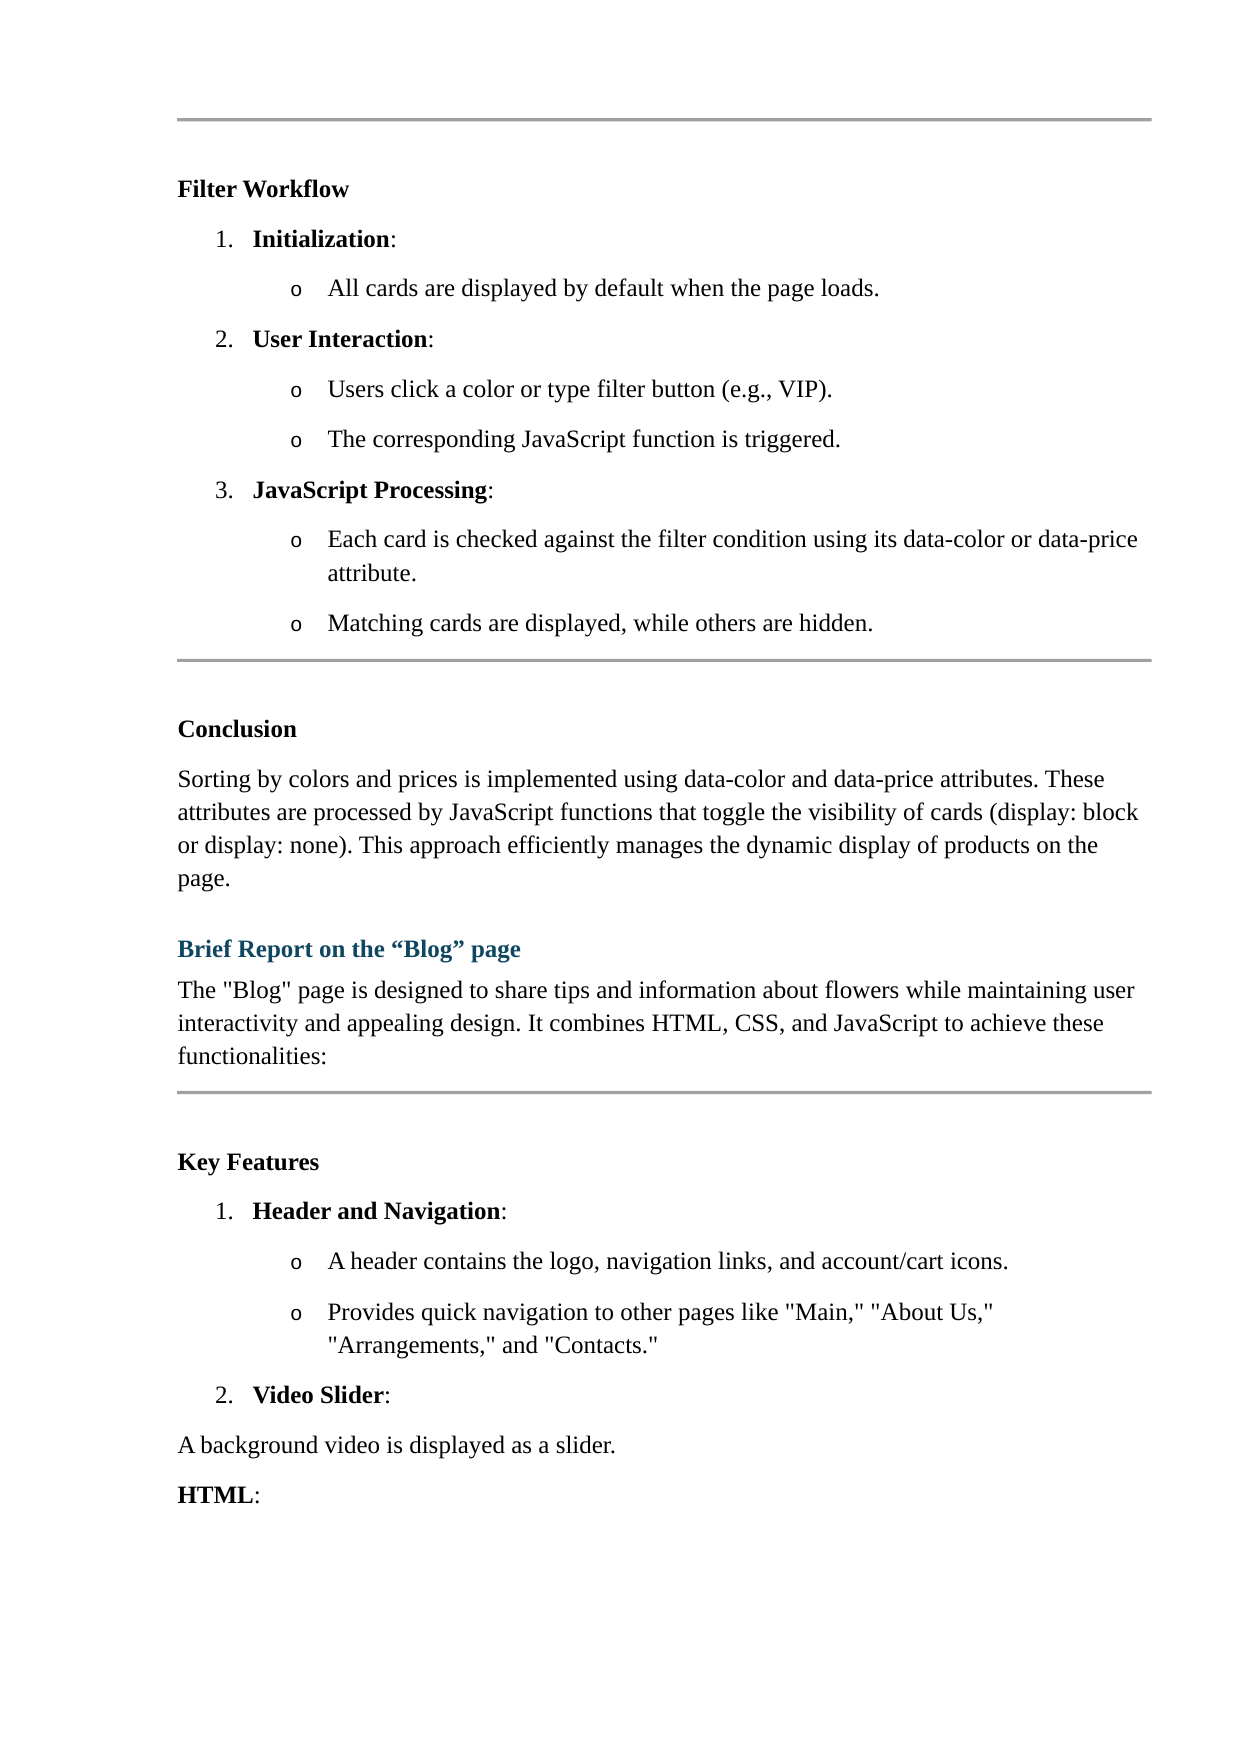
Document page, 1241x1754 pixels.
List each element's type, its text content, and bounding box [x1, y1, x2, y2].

list Each card is checked against the filter condition using its data-color or data-price attribute. [290, 524, 1152, 587]
text HTML: [177, 1480, 1152, 1508]
text A background video is displayed as a slider. [177, 1430, 1152, 1459]
list Users click a color or type filter button (e.g., VIP). [290, 374, 1152, 403]
list Provides quick navigation to other pages like "Main," "About Us," "Arrangements," and "Contacts." [290, 1297, 1152, 1359]
subtitle Brief Report on the “Blog” page [177, 934, 1152, 963]
text Conclusion [177, 714, 1152, 743]
list User Interaction: [215, 324, 1152, 353]
list All cards are displayed by default when the page loads. [290, 273, 1152, 303]
text Sorting by colors and prices is implemented using data-color and data-price attributes. These attributes are processed by JavaScript functions that toggle the visibility of cards (display: block or display: none). This approach efficiently manages the dynamic display of products on the page. [177, 764, 1152, 892]
list Matching cards are displayed, while others are hidden. [290, 608, 1152, 638]
list Header and Navigation: [215, 1196, 1152, 1225]
list The corresponding JavaScript function is triggered. [290, 424, 1152, 454]
list JavaScript Processing: [215, 475, 1152, 504]
list Initialization: [215, 224, 1152, 252]
text Filter Workflow [177, 174, 1152, 203]
list A header contains the logo, navigation links, and account/cart icons. [290, 1246, 1152, 1276]
text The "Blog" page is designed to share tips and information about flowers while maintaining user interactivity and appealing design. It combines HTML, CSS, and JavaScript to achieve these functionalities: [177, 975, 1152, 1070]
text Key Features [177, 1147, 1152, 1176]
list Video Slider: [215, 1380, 1152, 1409]
